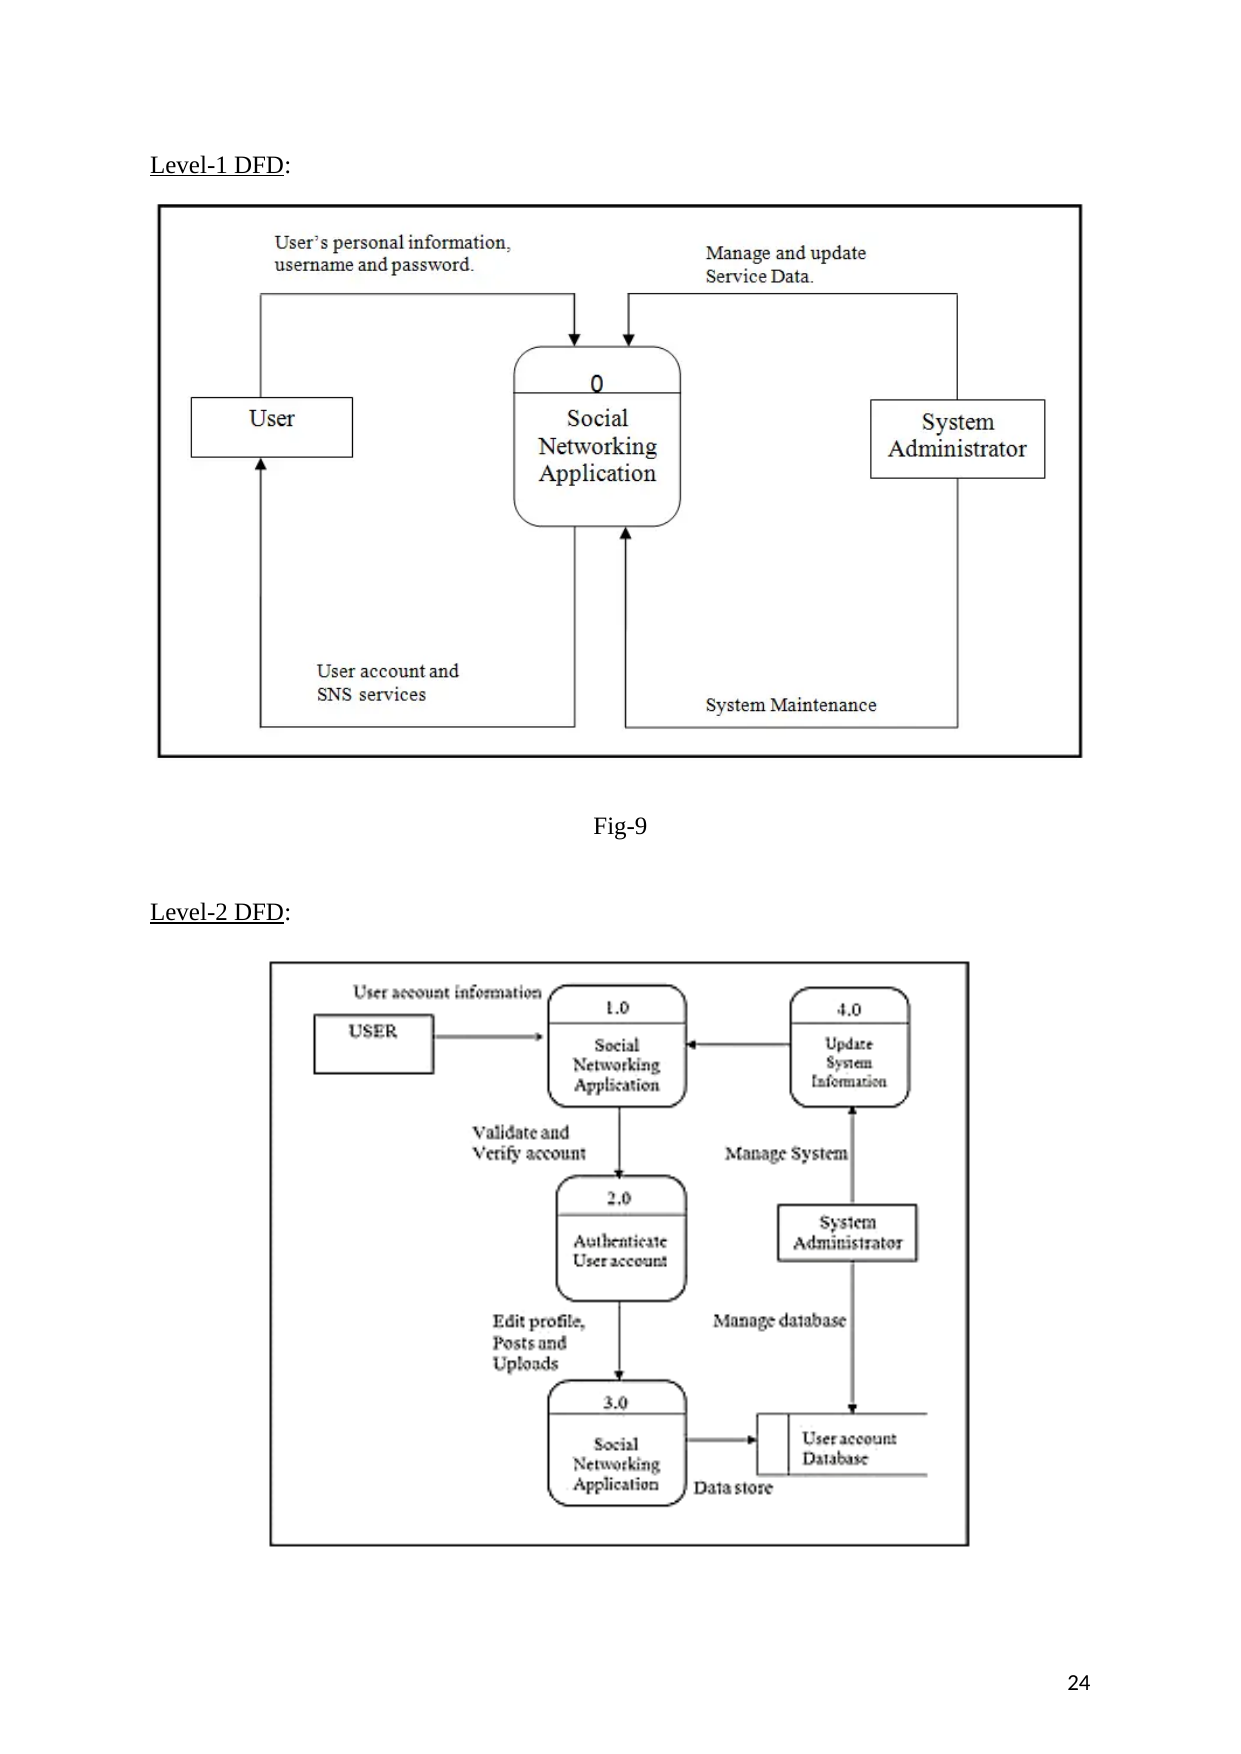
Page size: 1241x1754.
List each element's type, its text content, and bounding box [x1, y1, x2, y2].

text Level-1 DFD: [150, 150, 1090, 179]
picture [266, 958, 974, 1549]
picture [150, 195, 1087, 761]
text Level-2 DFD: [150, 897, 1090, 926]
